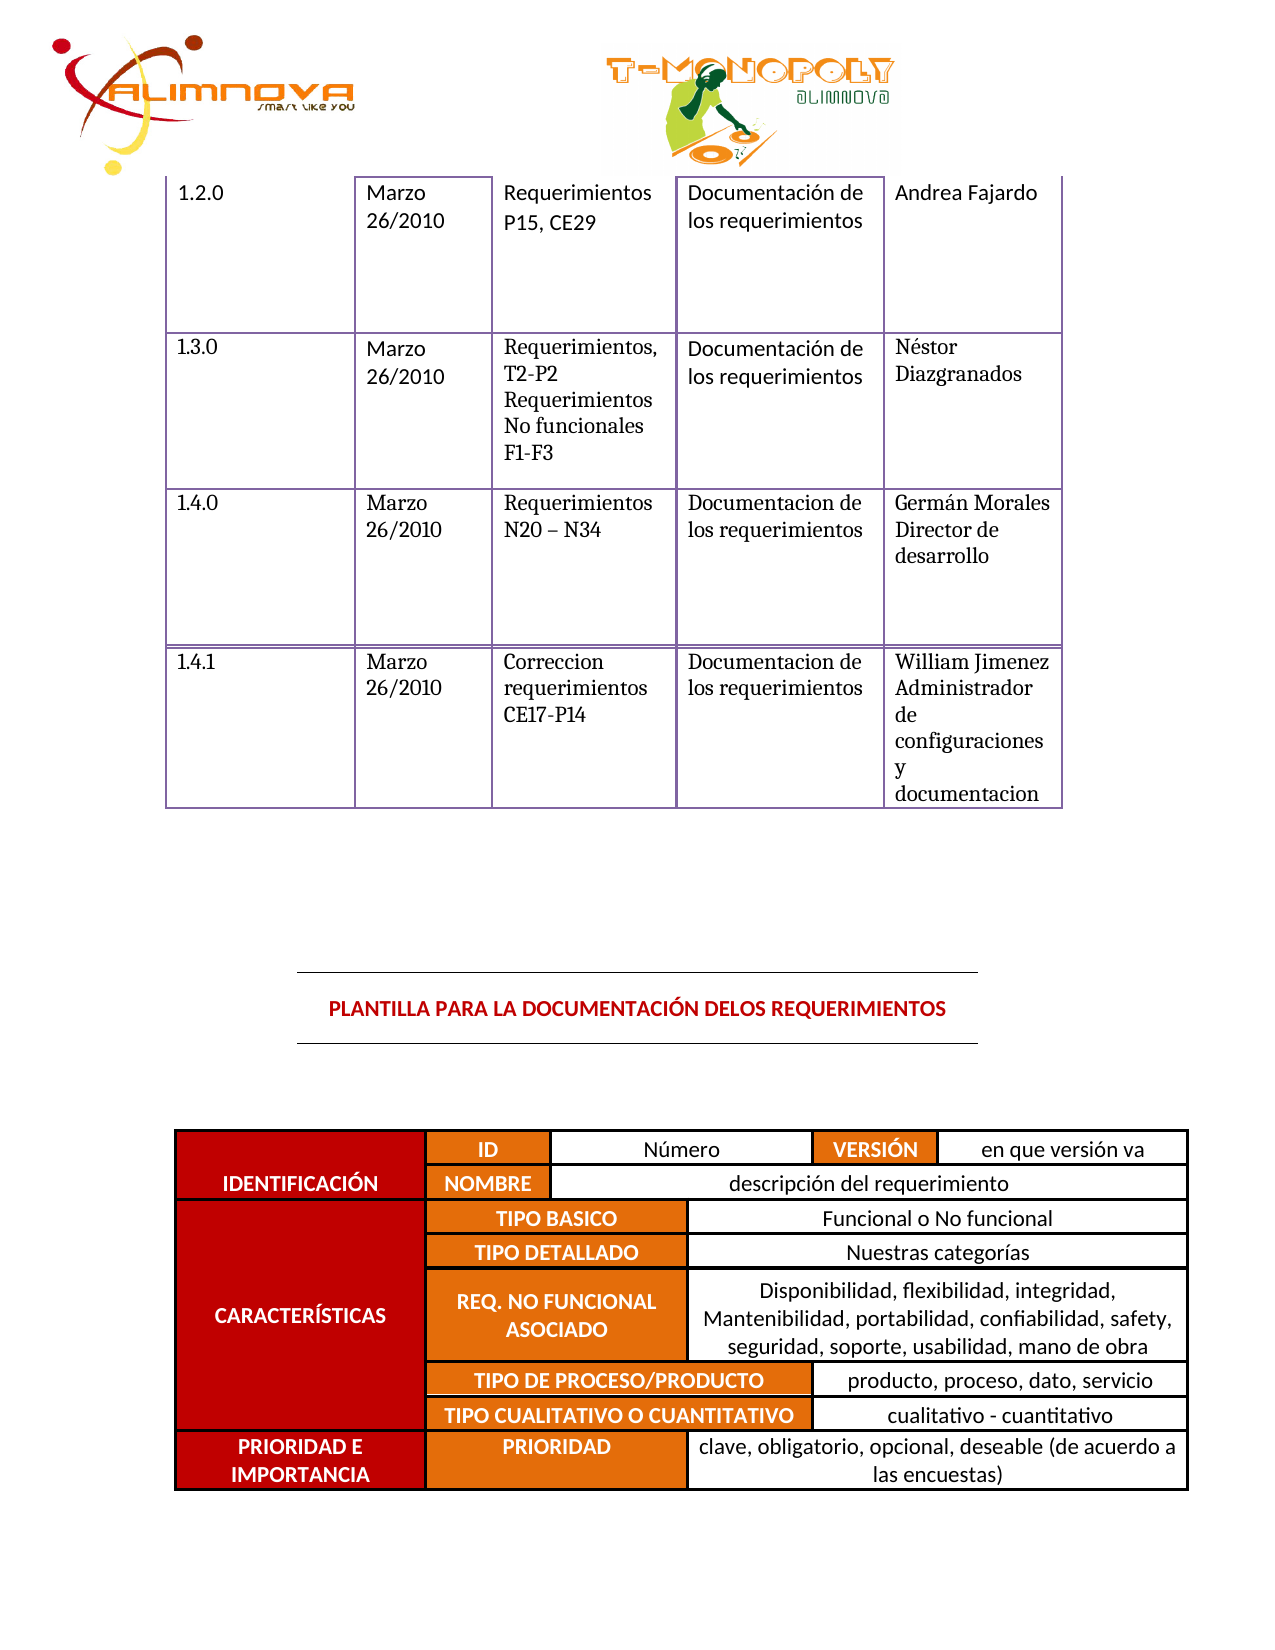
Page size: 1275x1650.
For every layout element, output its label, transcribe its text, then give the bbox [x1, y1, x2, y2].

table_cell 1.2.0 [167, 176, 354, 332]
table_cell Néstor Diazgranados [885, 334, 1061, 488]
table_cell Requerimientos P15, CE29 [493, 176, 675, 332]
table_cell PRIORIDAD [427, 1432, 686, 1488]
table_cell cualitativo - cuantitativo [814, 1398, 1186, 1429]
table_cell Requerimientos N20 – N34 [493, 490, 675, 644]
table_header Número [552, 1132, 811, 1163]
table_cell Marzo 26/2010 [356, 490, 491, 644]
table_cell 1.3.0 [167, 334, 354, 488]
table_header ID [427, 1132, 549, 1163]
table_cell Correccion requerimientos CE17-P14 [493, 649, 675, 807]
table_cell CARACTERÍSTICAS [177, 1201, 424, 1429]
table_cell Andrea Fajardo [885, 176, 1061, 332]
table_cell William Jimenez Administrador de configuraciones y documentacion [885, 649, 1061, 807]
table_cell Nuestras categorías [689, 1235, 1186, 1266]
table_cell TIPO DE PROCESO/PRODUCTO [427, 1363, 811, 1394]
table_cell producto, proceso, dato, servicio [814, 1363, 1186, 1394]
table_cell descripción del requerimiento [552, 1166, 1186, 1198]
table_cell Marzo 26/2010 [356, 178, 491, 332]
table_cell Documentación de los requerimientos [678, 334, 883, 488]
picture [48, 33, 356, 177]
table_cell Marzo 26/2010 [356, 649, 491, 807]
table_cell 1.4.0 [167, 490, 354, 644]
text PLANTILLA PARA LA DOCUMENTACIÓN DELOS REQUERIMIENTOS [297, 973, 978, 1043]
table_cell clave, obligatorio, opcional, deseable (de acuerdo a las encuestas) [689, 1432, 1186, 1488]
table_cell Requerimientos, T2-P2 Requerimientos No funcionales F1-F3 [493, 334, 675, 488]
table_cell Documentacion de los requerimientos [678, 490, 883, 644]
table_cell Funcional o No funcional [689, 1201, 1186, 1232]
table_cell TIPO BASICO [427, 1201, 686, 1232]
table_cell PRIORIDAD E IMPORTANCIA [177, 1432, 424, 1488]
table_cell Germán Morales Director de desarrollo [885, 490, 1061, 644]
table_cell Documentacion de los requerimientos [678, 649, 883, 807]
table_cell REQ. NO FUNCIONAL ASOCIADO [427, 1270, 686, 1360]
table_cell Documentación de los requerimientos [678, 178, 883, 332]
table_header VERSIÓN [814, 1132, 936, 1163]
table_cell TIPO DETALLADO [427, 1235, 686, 1266]
table_header en que versión va [939, 1132, 1186, 1163]
table_cell 1.4.1 [167, 649, 354, 807]
table_cell Disponibilidad, flexibilidad, integridad, Mantenibilidad, portabilidad, confiabilidad, safety, seguridad, soporte, usabilidad, mano de obra [689, 1270, 1186, 1360]
table_cell TIPO CUALITATIVO O CUANTITATIVO [427, 1398, 811, 1429]
picture [601, 43, 902, 176]
table_header IDENTIFICACIÓN [177, 1132, 424, 1198]
table_cell NOMBRE [427, 1166, 549, 1198]
table_cell Marzo 26/2010 [356, 334, 491, 488]
